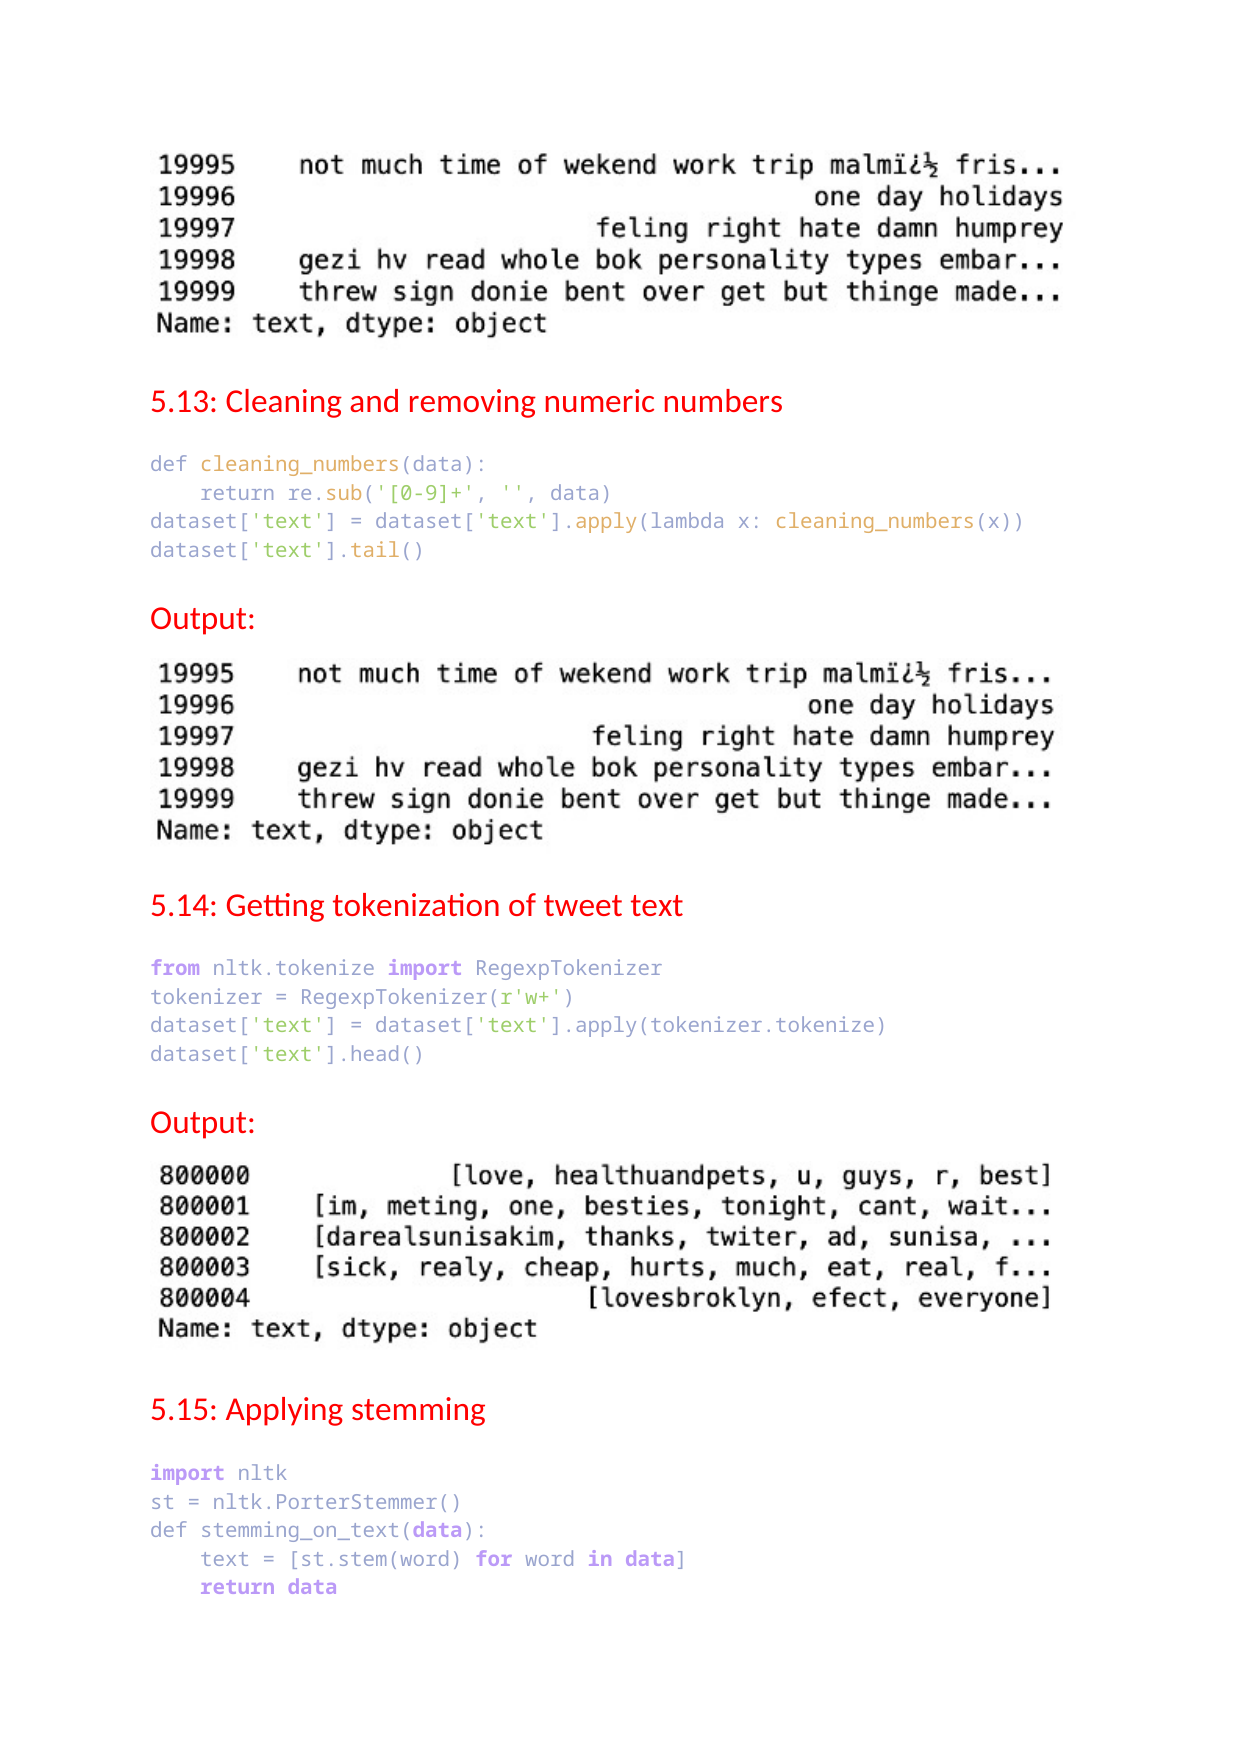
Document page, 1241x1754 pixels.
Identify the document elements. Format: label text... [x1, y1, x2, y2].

text st = nltk.PorterStemmer() [150, 1487, 1090, 1515]
text dataset['text'].head() [150, 1039, 1090, 1067]
text 5.13: Cleaning and removing numeric numbers [150, 369, 1090, 420]
text dataset['text'] = dataset['text'].apply(lambda x: cleaning_numbers(x)) [150, 506, 1090, 535]
text Output: [150, 1101, 1090, 1142]
text dataset['text'] = dataset['text'].apply(tokenizer.tokenize) [150, 1010, 1090, 1039]
text def stemming_on_text(data): [150, 1515, 1090, 1544]
text return data [150, 1572, 1090, 1601]
text tokenizer = RegexpTokenizer(r'w+') [150, 982, 1090, 1010]
text 5.15: Applying stemming [150, 1378, 1090, 1429]
picture [150, 1161, 1088, 1359]
text dataset['text'].tail() [150, 535, 1090, 563]
text 5.14: Getting tokenization of tweet text [150, 873, 1090, 924]
text import nltk [150, 1458, 1090, 1487]
picture [150, 658, 1088, 854]
text from nltk.tokenize import RegexpTokenizer [150, 953, 1090, 982]
text text = [st.stem(word) for word in data] [150, 1544, 1090, 1572]
text def cleaning_numbers(data): [150, 449, 1090, 478]
text Output: [150, 597, 1090, 638]
picture [150, 150, 1088, 350]
text return re.sub('[0-9]+', '', data) [150, 478, 1090, 506]
